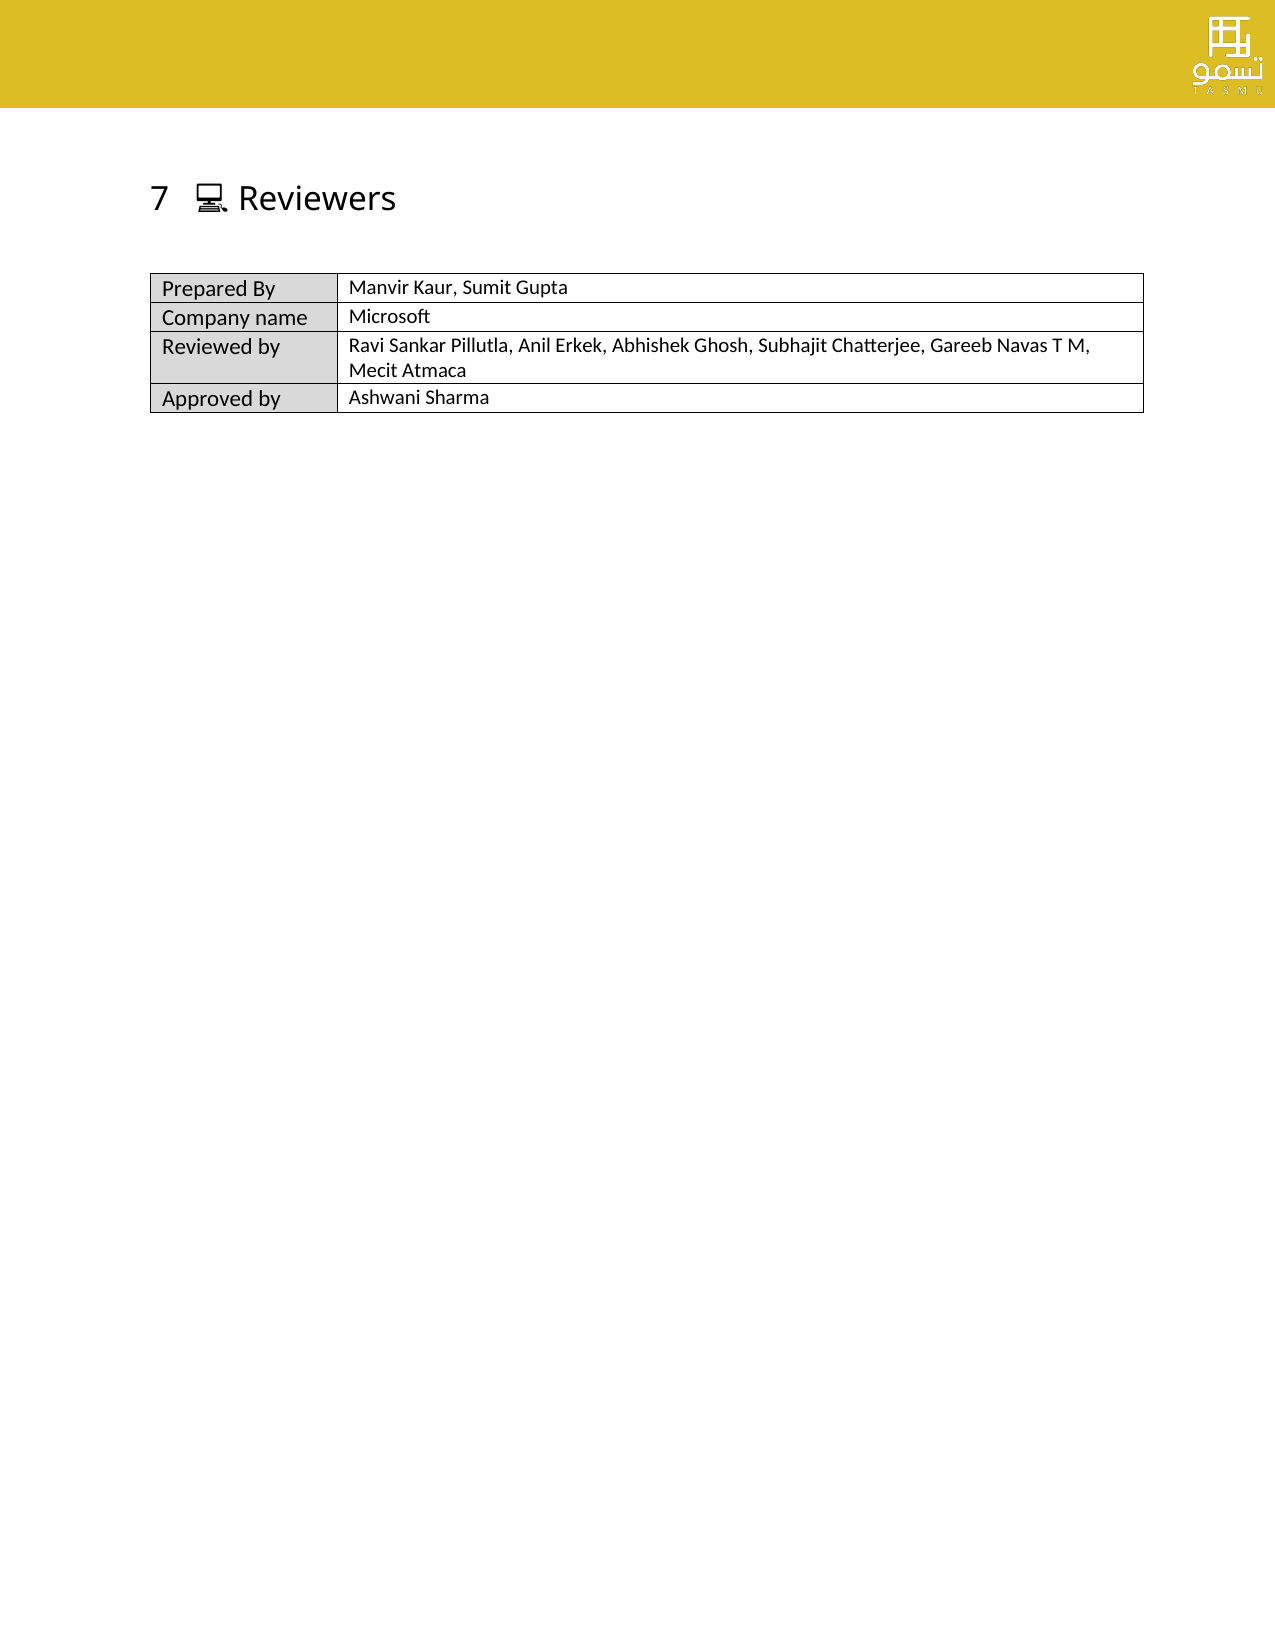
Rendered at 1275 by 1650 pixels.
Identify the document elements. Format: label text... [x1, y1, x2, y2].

table_cell Microsoft [338, 303, 1143, 331]
table_cell Approved by [151, 384, 337, 412]
picture [1192, 12, 1263, 100]
table_header Manvir Kaur, Sumit Gupta [338, 274, 1143, 302]
table_header Prepared By [151, 274, 337, 302]
table_cell Ashwani Sharma [338, 384, 1143, 412]
subtitle 💻 Reviewers [150, 175, 1125, 269]
table_cell Reviewed by [151, 332, 337, 383]
table_cell Company name [151, 303, 337, 331]
table_cell Ravi Sankar Pillutla, Anil Erkek, Abhishek Ghosh, Subhajit Chatterjee, Gareeb Navas T M, Mecit Atmaca [338, 332, 1143, 383]
